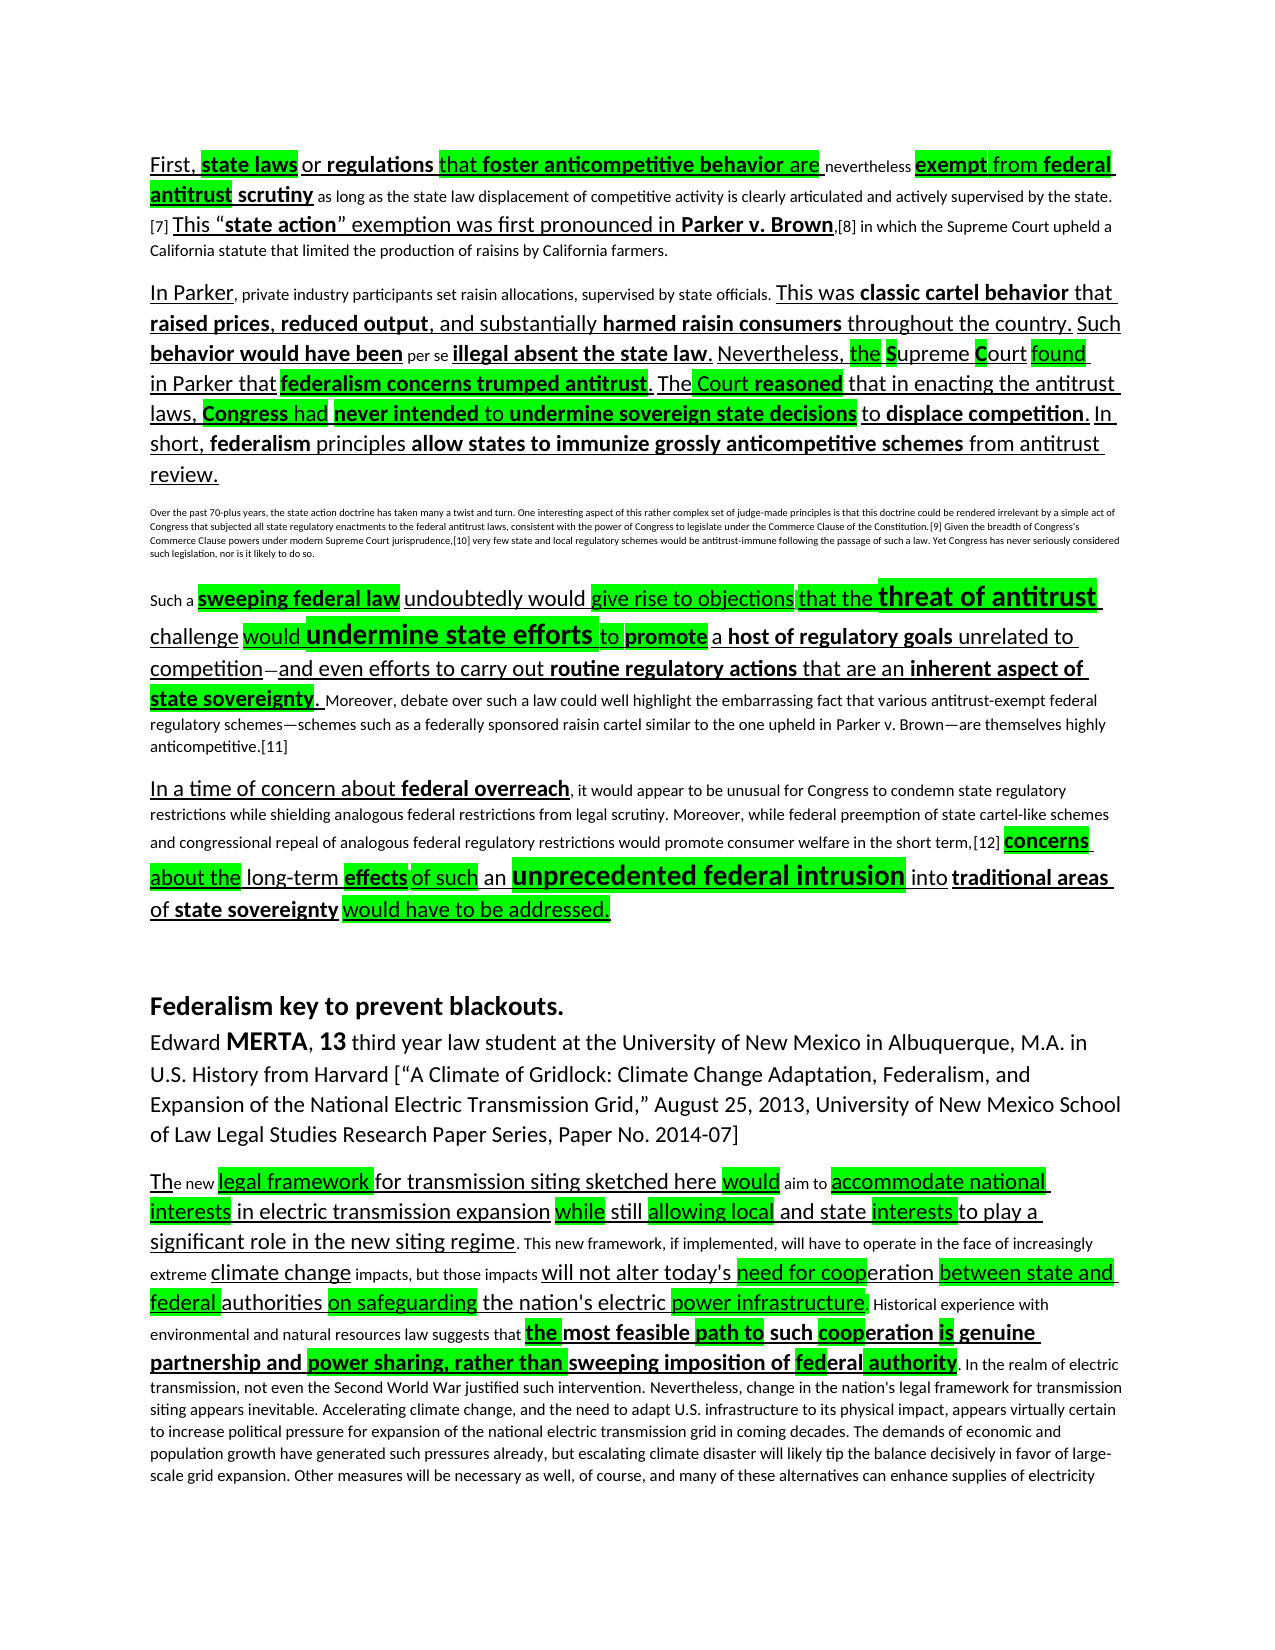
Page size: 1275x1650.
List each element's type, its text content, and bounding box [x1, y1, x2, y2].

text Over the past 70-plus years, the state action doctrine has taken many a twist and turn. One interesting aspect of this rather complex set of judge-made principles is that this doctrine could be rendered irrelevant by a simple act of Congress that subjected all state regulatory enactments to the federal antitrust laws, consistent with the power of Congress to legislate under the Commerce Clause of the Constitution.[9] Given the breadth of Congress’s Commerce Clause powers under modern Supreme Court jurisprudence,[10] very few state and local regulatory schemes would be antitrust-immune following the passage of such a law. Yet Congress has never seriously considered such legislation, nor is it likely to do so. [150, 507, 1125, 560]
text Edward MERTA, 13 third year law student at the University of New Mexico in Albuquerque, M.A. in U.S. History from Harvard [“A Climate of Gridlock: Climate Change Adaptation, Federalism, and Expansion of the National Electric Transmission Grid,” August 25, 2013, University of New Mexico School of Law Legal Studies Research Paper Series, Paper No. 2014-07] [150, 1024, 1125, 1148]
text Such a sweeping federal law undoubtedly would give rise to objections that the threat of antitrust challenge would undermine state efforts to promote a host of regulatory goals unrelated to competition—and even efforts to carry out routine regulatory actions that are an inherent aspect of state sovereignty. Moreover, debate over such a law could well highlight the embarrassing fact that various antitrust-exempt federal regulatory schemes—schemes such as a federally sponsored raisin cartel similar to the one upheld in Parker v. Brown—are themselves highly anticompetitive.[11] [150, 578, 1125, 756]
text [150, 1167, 1125, 1486]
text In a time of concern about federal overreach, it would appear to be unusual for Congress to condemn state regulatory restrictions while shielding analogous federal restrictions from legal scrutiny. Moreover, while federal preemption of state cartel-like schemes and congressional repeal of analogous federal regulatory restrictions would promote consumer welfare in the short term,[12] concerns about the long-term effects of such an unprecedented federal intrusion into traditional areas of state sovereignty would have to be addressed. [150, 774, 1125, 923]
subtitle Federalism key to prevent blackouts. [150, 989, 1125, 1022]
text In Parker, private industry participants set raisin allocations, supervised by state officials. This was classic cartel behavior that raised prices, reduced output, and substantially harmed raisin consumers throughout the country. Such behavior would have been per se illegal absent the state law. Nevertheless, the Supreme Court found in Parker that federalism concerns trumped antitrust. The Court reasoned that in enacting the antitrust laws, Congress had never intended to undermine sovereign state decisions to displace competition. In short, federalism principles allow states to immunize grossly anticompetitive schemes from antitrust review. [150, 278, 1125, 488]
text First, state laws or regulations that foster anticompetitive behavior are nevertheless exempt from federal antitrust scrutiny as long as the state law displacement of competitive activity is clearly articulated and actively supervised by the state.[7] This “state action” exemption was first pronounced in Parker v. Brown,[8] in which the Supreme Court upheld a California statute that limited the production of raisins by California farmers. [150, 150, 1125, 260]
